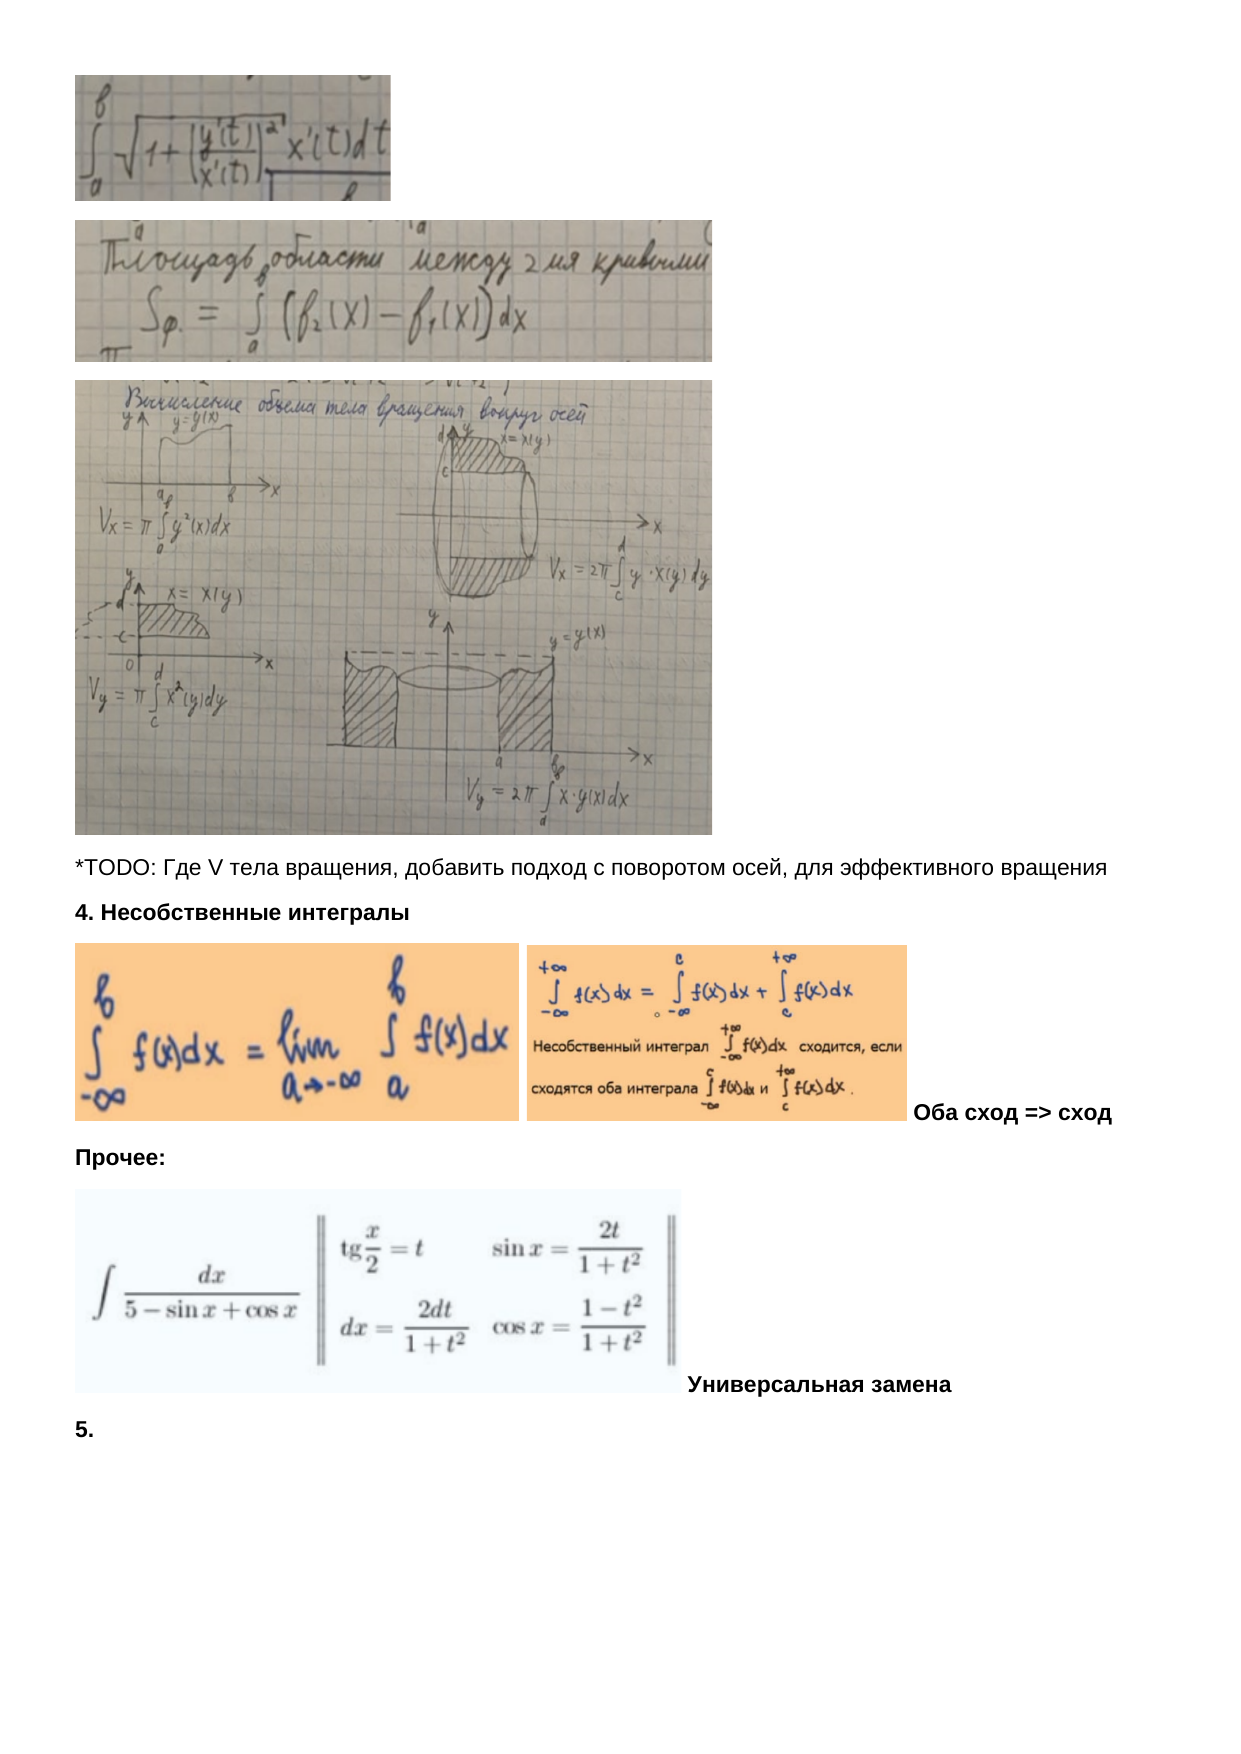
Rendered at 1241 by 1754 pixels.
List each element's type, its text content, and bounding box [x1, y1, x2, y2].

picture [526, 945, 907, 1121]
picture [75, 220, 713, 362]
text 4. Несобственные интегралы [75, 898, 1165, 925]
picture [75, 1189, 682, 1393]
picture [75, 75, 391, 201]
text Прочее: [75, 1144, 1165, 1171]
picture [75, 380, 713, 835]
text *TODO: Где V тела вращения, добавить подход с поворотом осей, для эффективного вращения [75, 853, 1165, 880]
picture [75, 943, 519, 1121]
text 5. [75, 1416, 1165, 1442]
